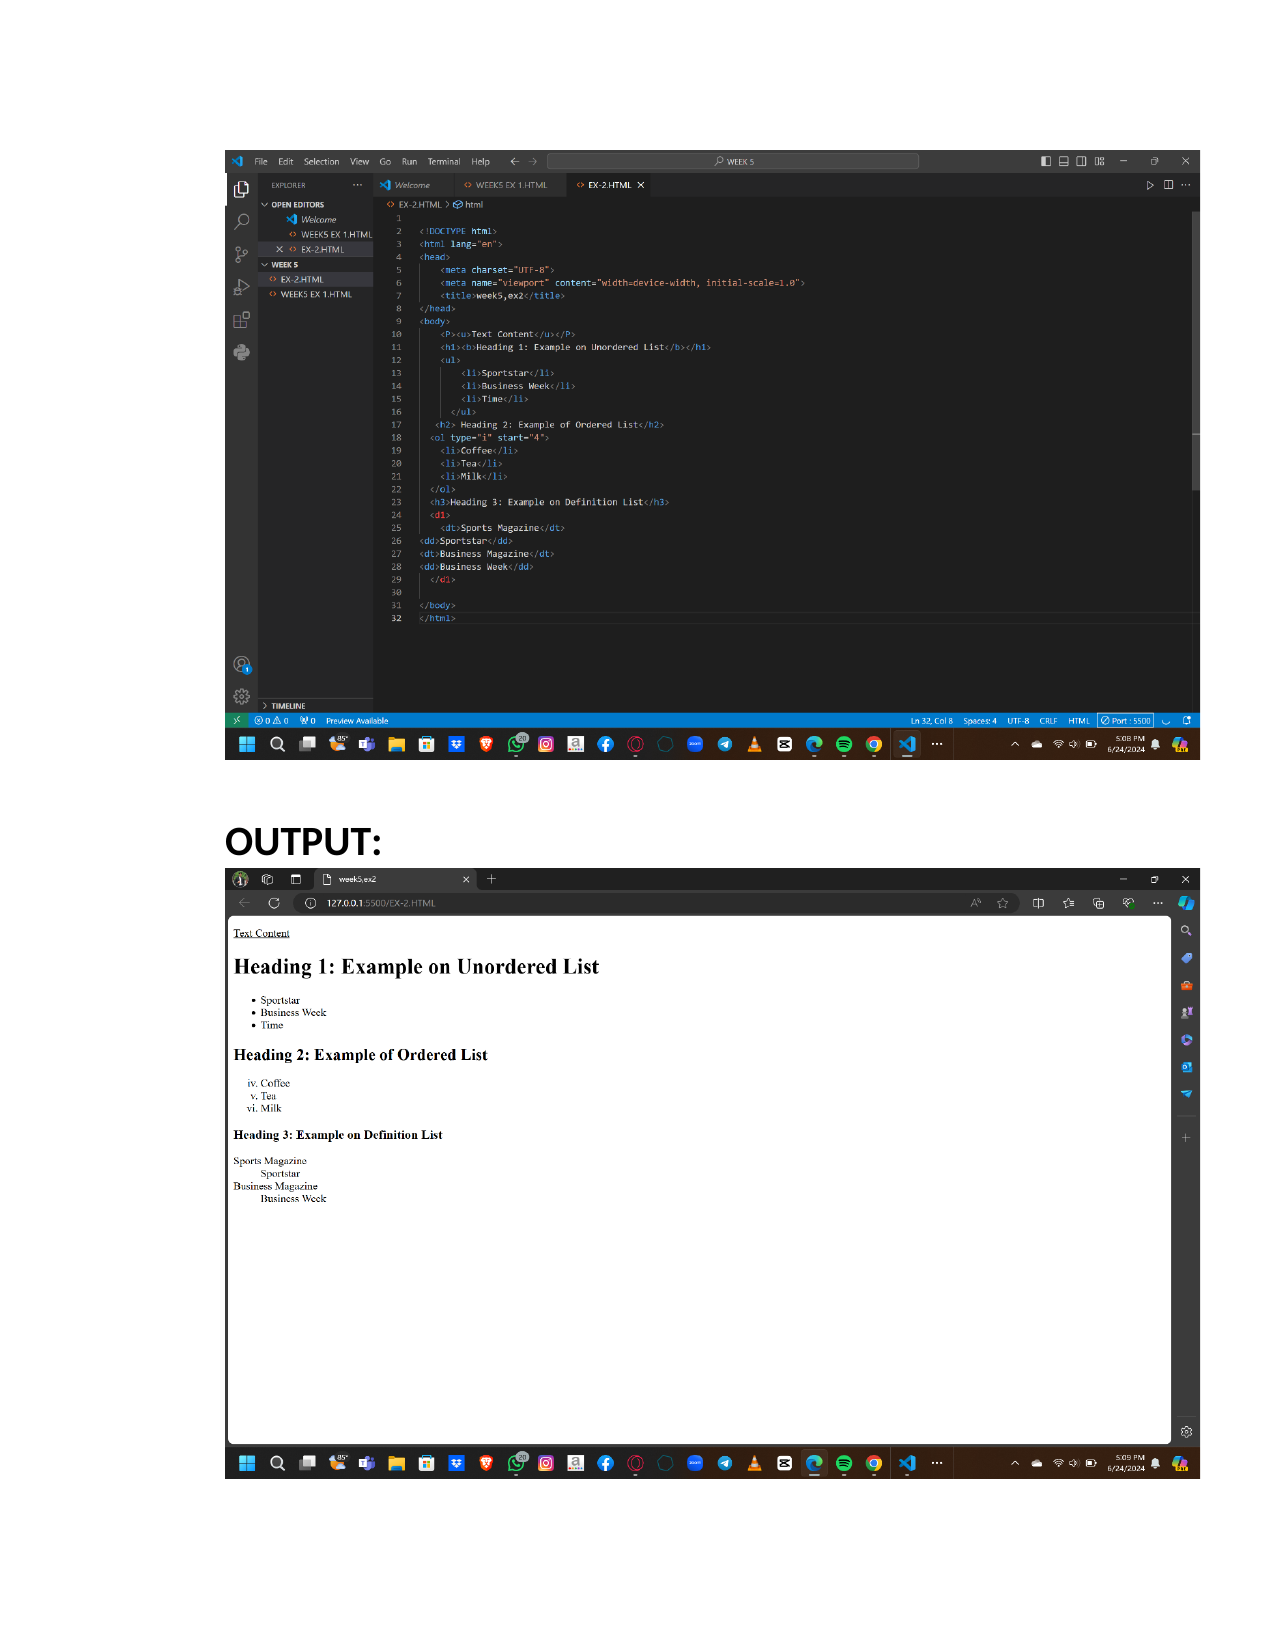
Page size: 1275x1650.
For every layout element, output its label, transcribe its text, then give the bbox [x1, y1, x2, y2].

picture [225, 868, 1200, 1479]
picture [225, 150, 1200, 760]
list OUTPUT: [225, 815, 1125, 866]
